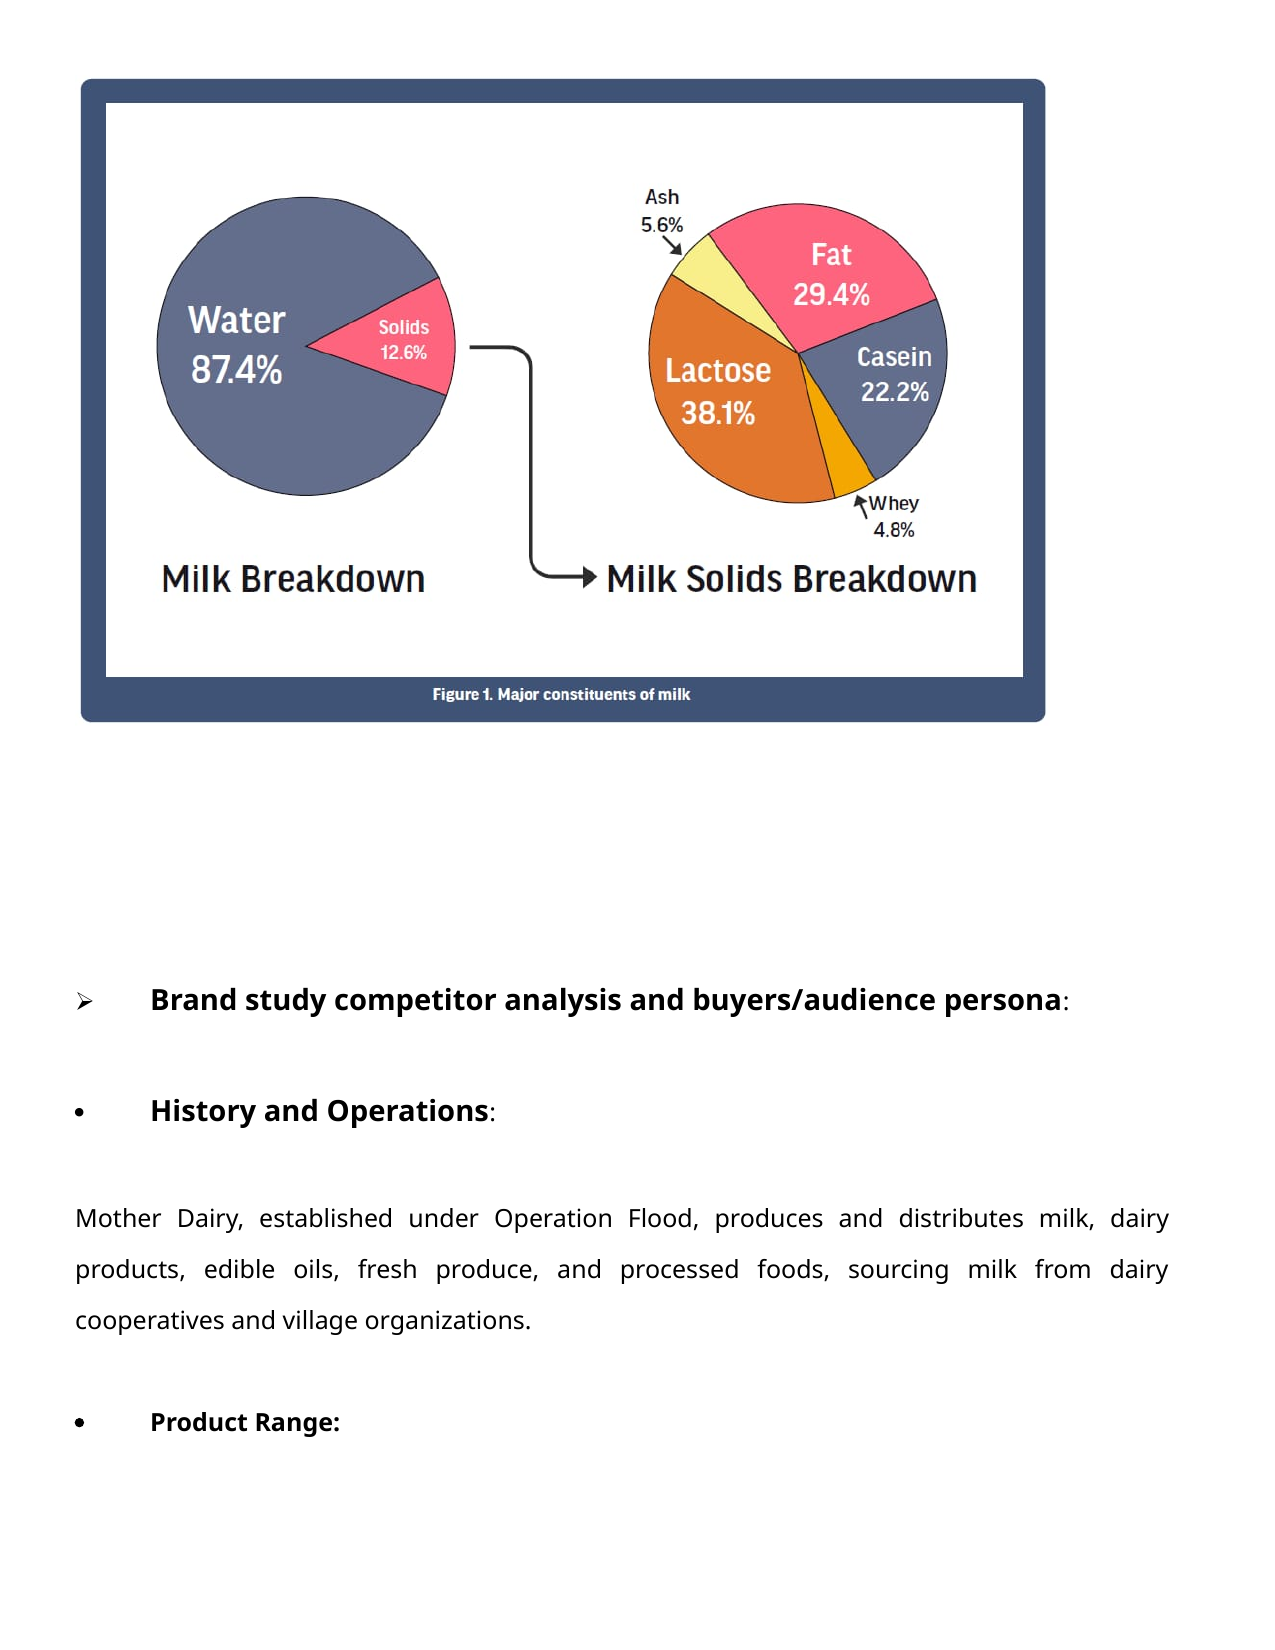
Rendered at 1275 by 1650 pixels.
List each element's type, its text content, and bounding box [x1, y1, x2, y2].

list History and Operations: [75, 1090, 1170, 1130]
list Brand study competitor analysis and buyers/audience persona: [75, 979, 1170, 1019]
list Product Range: [75, 1405, 1170, 1439]
list Mother Dairy, established under Operation Flood, produces and distributes milk, dairy products, edible oils, fresh produce, and processed foods, sourcing milk from dairy cooperatives and village organizations. [75, 1201, 1170, 1337]
picture [75, 75, 1050, 726]
